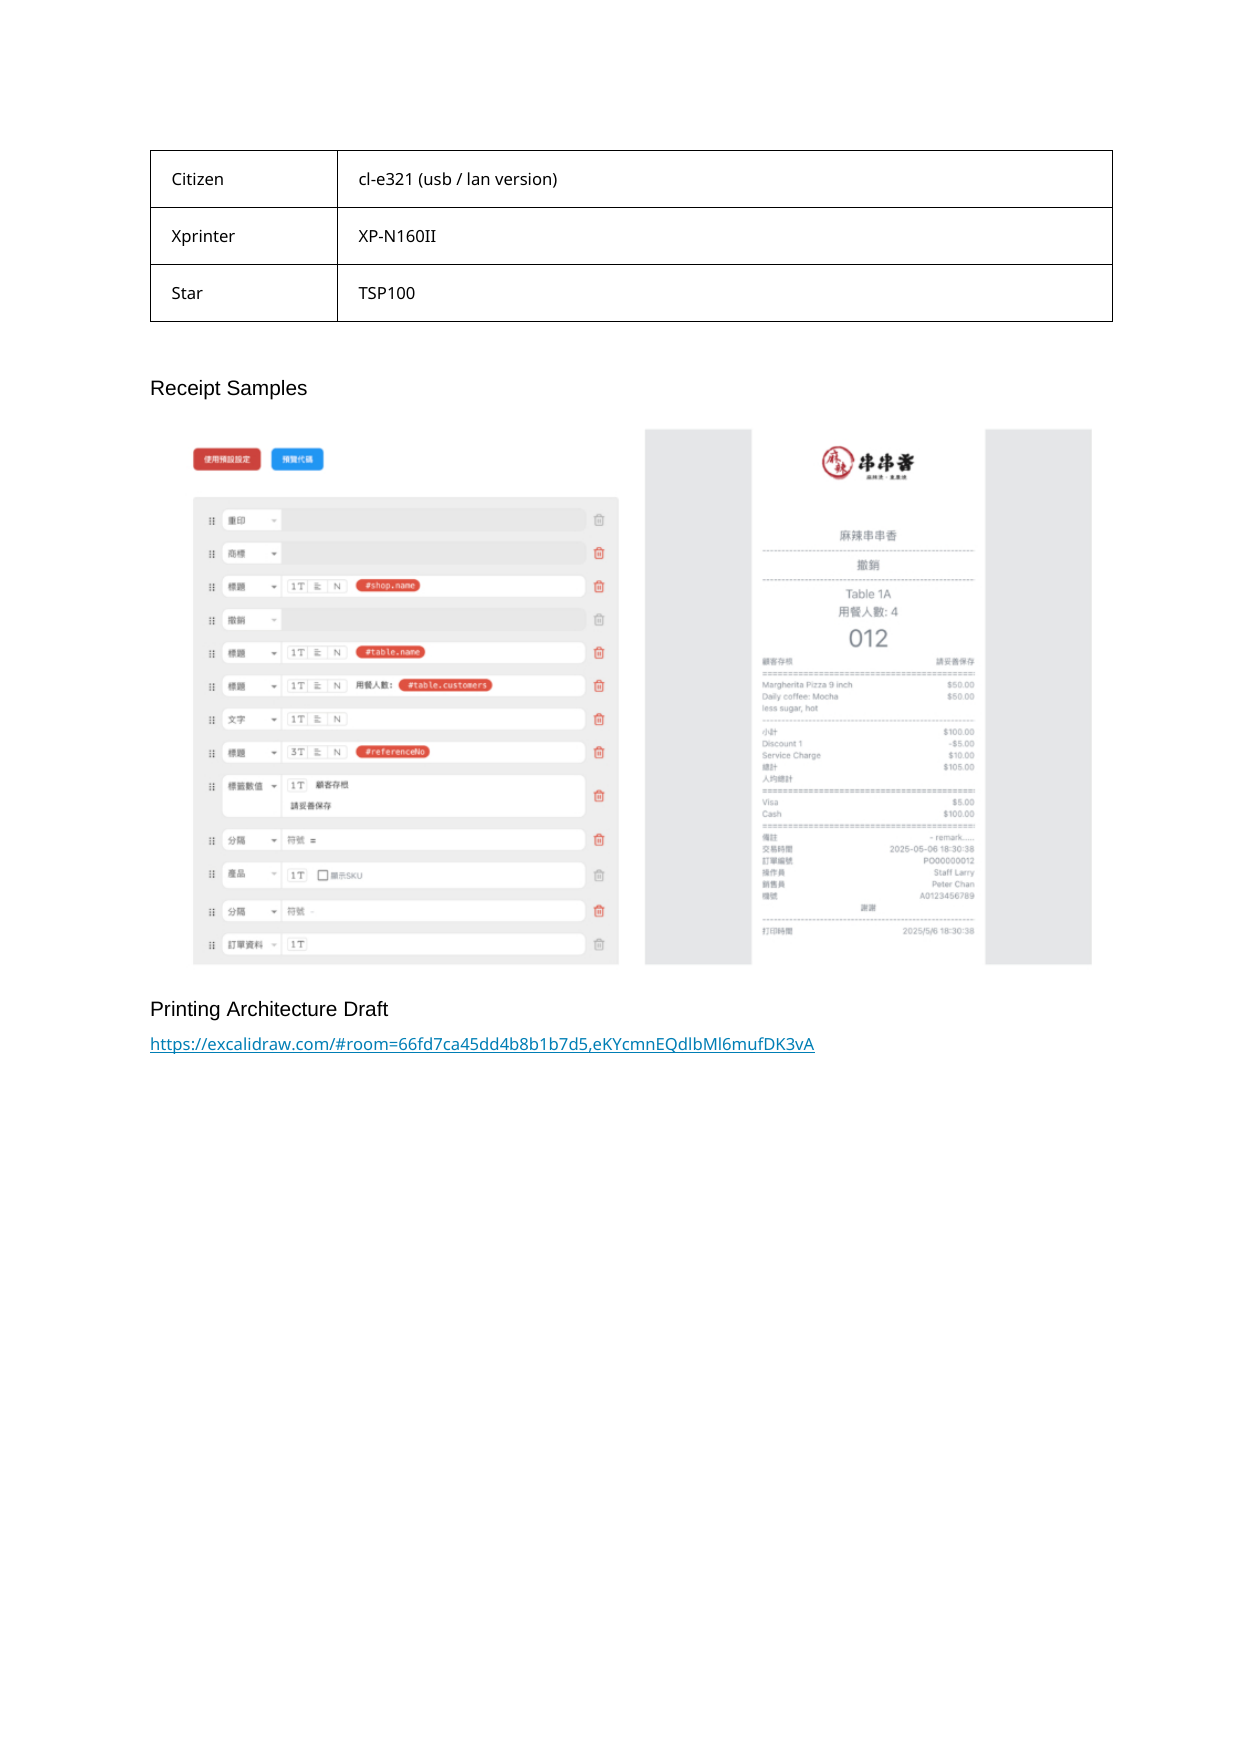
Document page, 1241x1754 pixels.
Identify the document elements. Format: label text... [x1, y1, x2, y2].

table_cell XP-N160II [338, 208, 1112, 264]
text https://excalidraw.com/#room=66fd7ca45dd4b8b1b7d5,eKYcmnEQdlbMl6mufDK3vA [150, 1033, 1090, 1056]
table_cell Citizen [151, 151, 337, 207]
table_cell Star [151, 265, 337, 321]
table_cell Xprinter [151, 208, 337, 264]
table_cell cl-e321 (usb / lan version) [338, 151, 1112, 207]
table_cell TSP100 [338, 265, 1112, 321]
subtitle Printing Architecture Draft [150, 996, 1090, 1020]
picture [150, 412, 1113, 972]
subtitle Receipt Samples [150, 376, 1090, 400]
